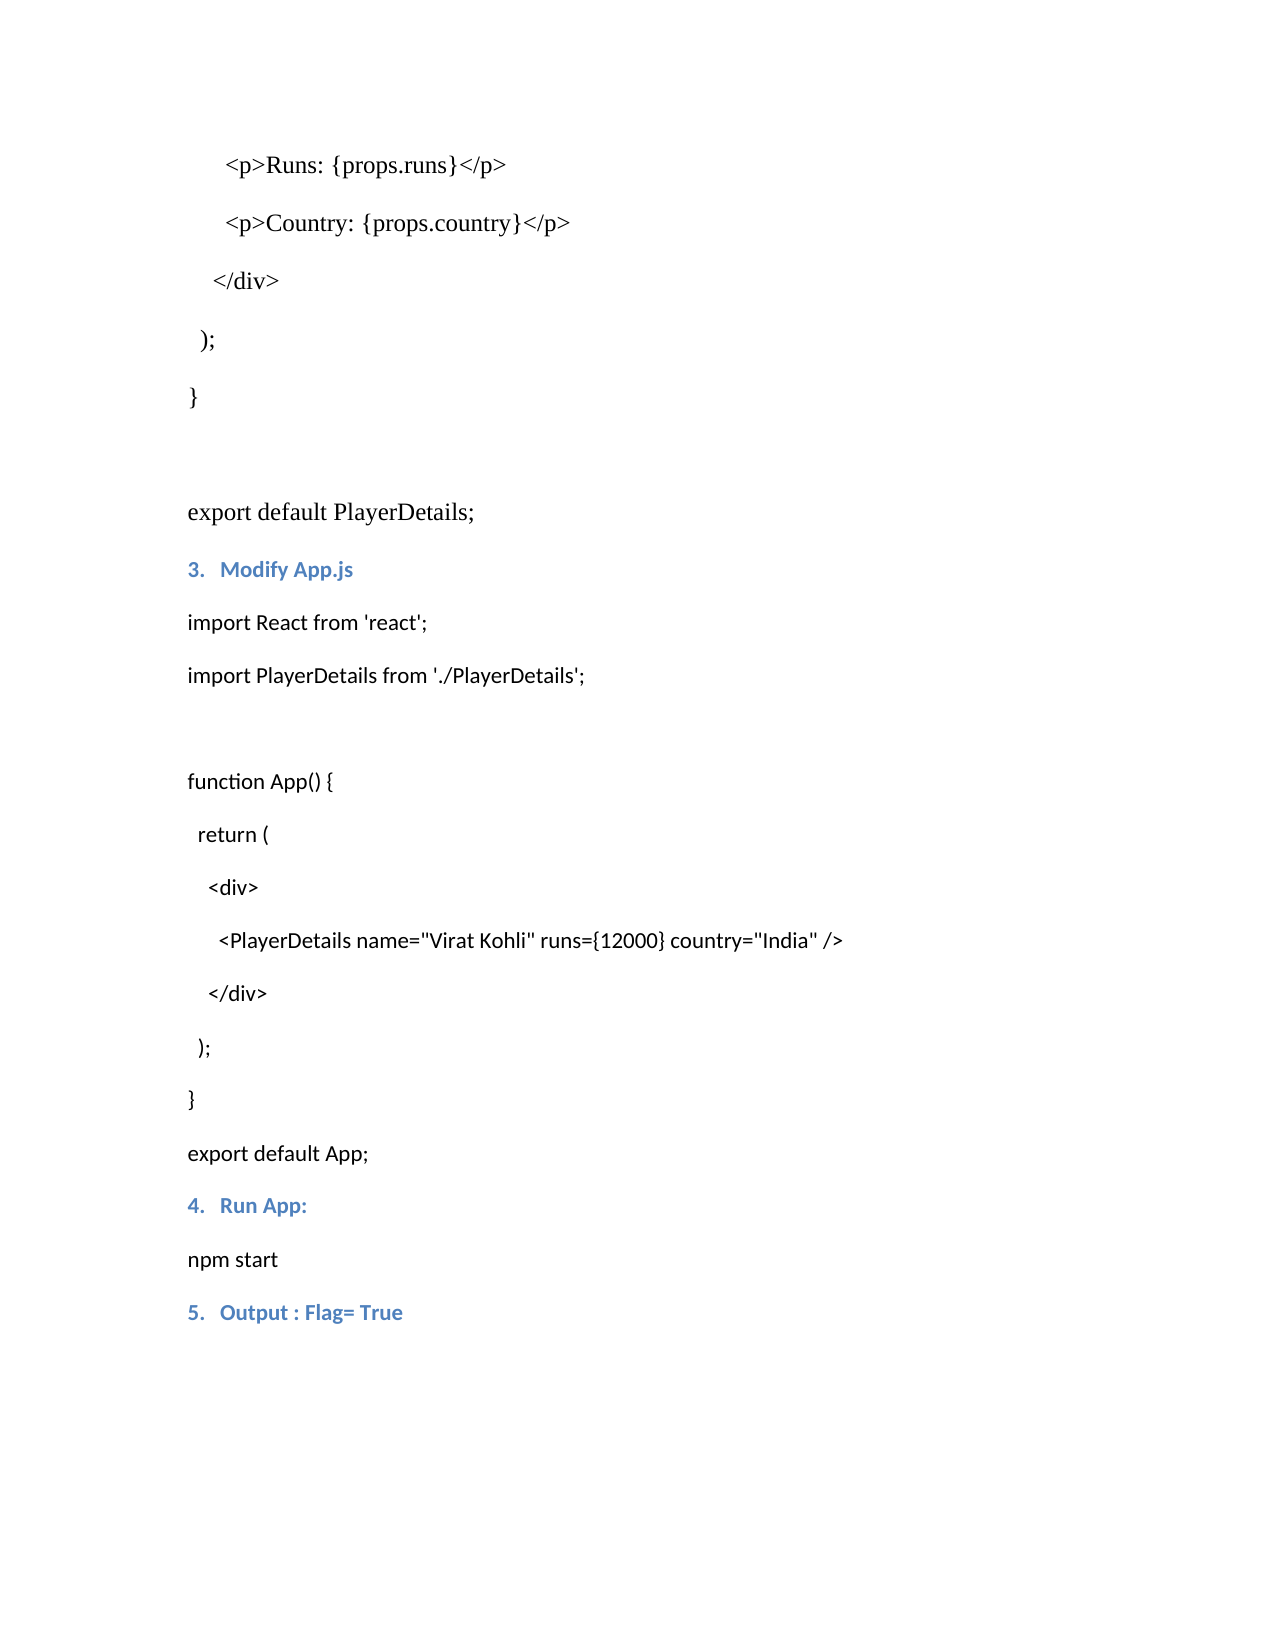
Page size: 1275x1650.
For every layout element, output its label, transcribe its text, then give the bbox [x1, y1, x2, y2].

list Modify App.js [187, 555, 1087, 583]
text import React from 'react'; [187, 608, 1087, 636]
text import PlayerDetails from './PlayerDetails'; [187, 661, 1087, 689]
list Output : Flag= True [187, 1298, 1087, 1326]
text <p>Country: {props.country}</p> [187, 208, 1087, 237]
text } [187, 1086, 1087, 1114]
text export default App; [187, 1139, 1087, 1167]
text <PlayerDetails name="Virat Kohli" runs={12000} country="India" /> [187, 927, 1087, 954]
text return ( [187, 821, 1087, 848]
text ); [187, 1033, 1087, 1061]
text ); [187, 324, 1087, 352]
text <div> [187, 873, 1087, 902]
text <p>Runs: {props.runs}</p> [187, 150, 1087, 179]
text </div> [187, 979, 1087, 1008]
list Run App: [187, 1192, 1087, 1220]
text function App() { [187, 767, 1087, 796]
text npm start [187, 1245, 1087, 1273]
text export default PlayerDetails; [187, 497, 1087, 526]
text </div> [187, 266, 1087, 294]
text } [187, 382, 1087, 410]
